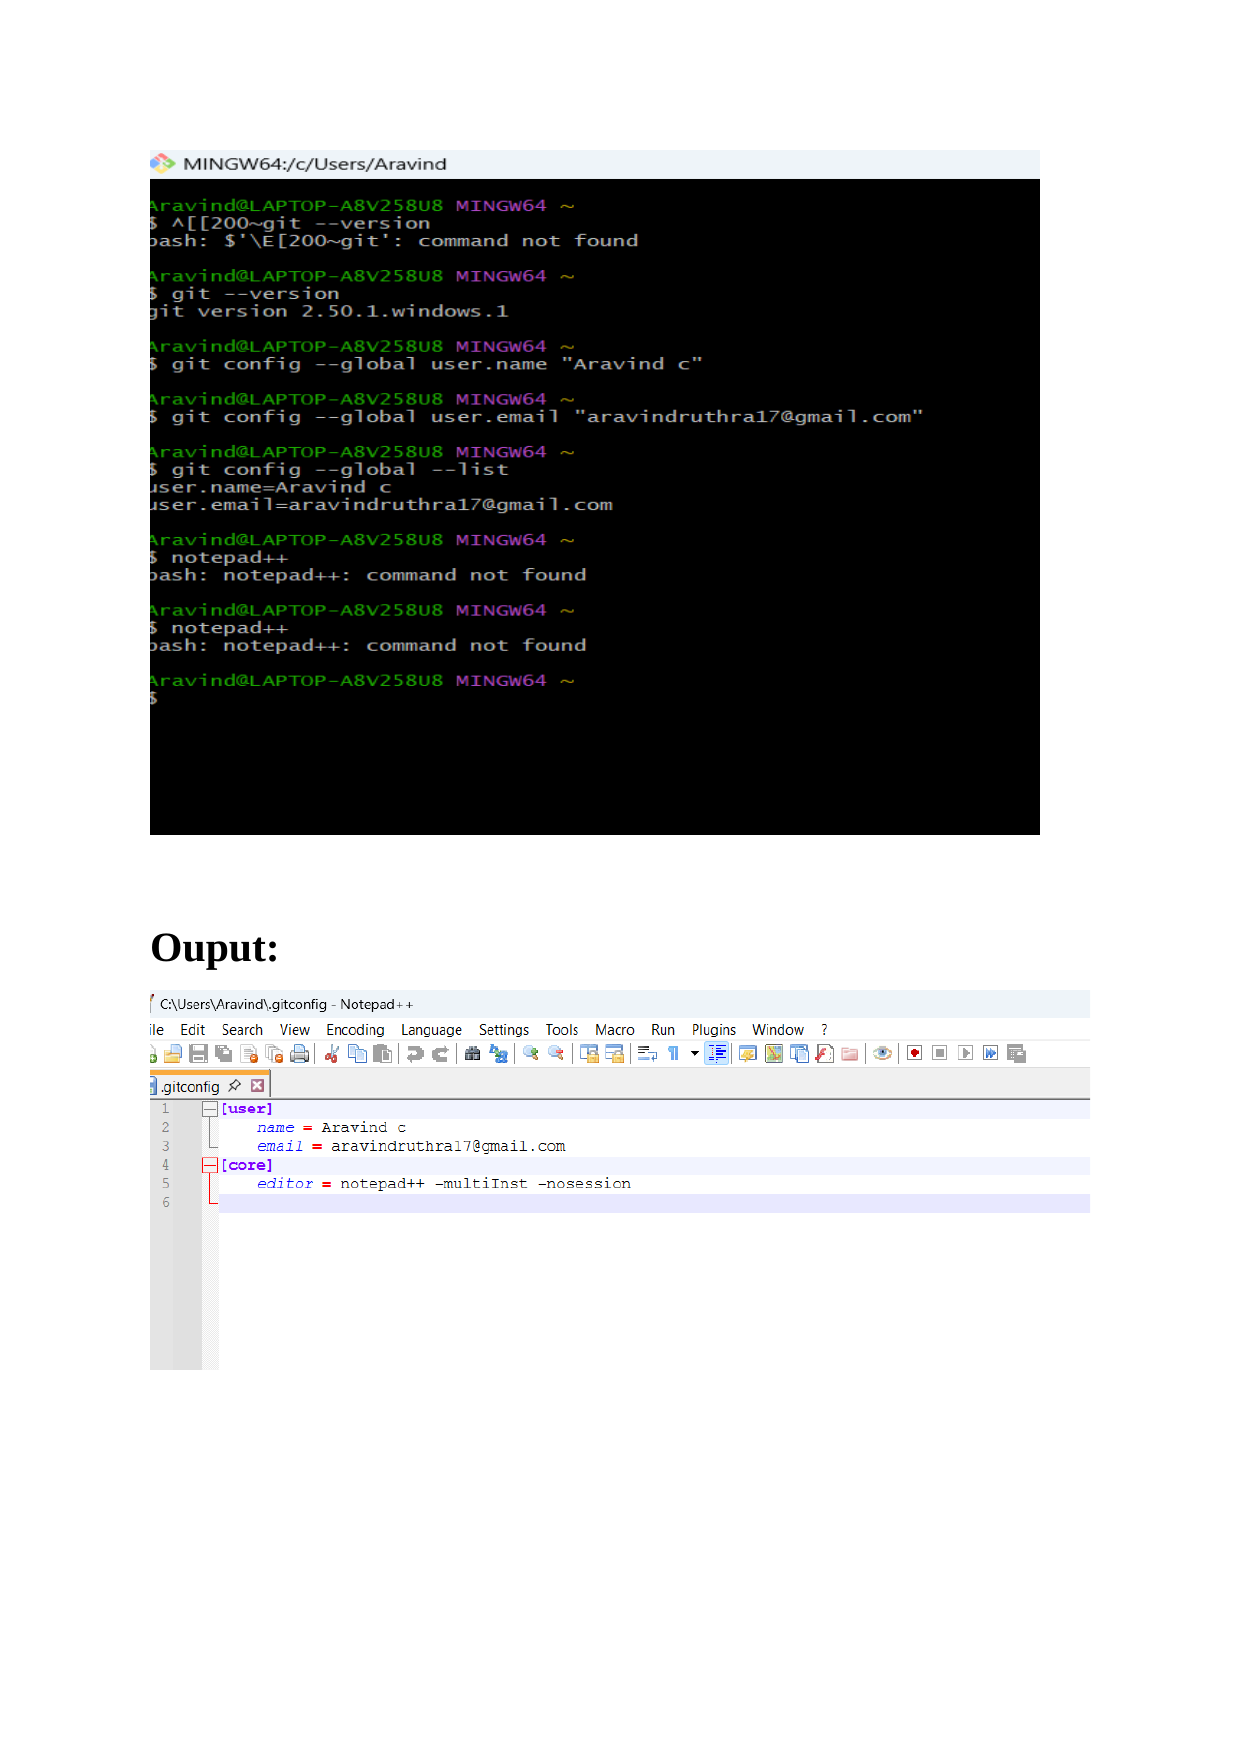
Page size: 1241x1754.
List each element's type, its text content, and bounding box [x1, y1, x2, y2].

text Ouput: [150, 922, 1090, 970]
picture [150, 150, 1040, 835]
picture [150, 990, 1091, 1370]
